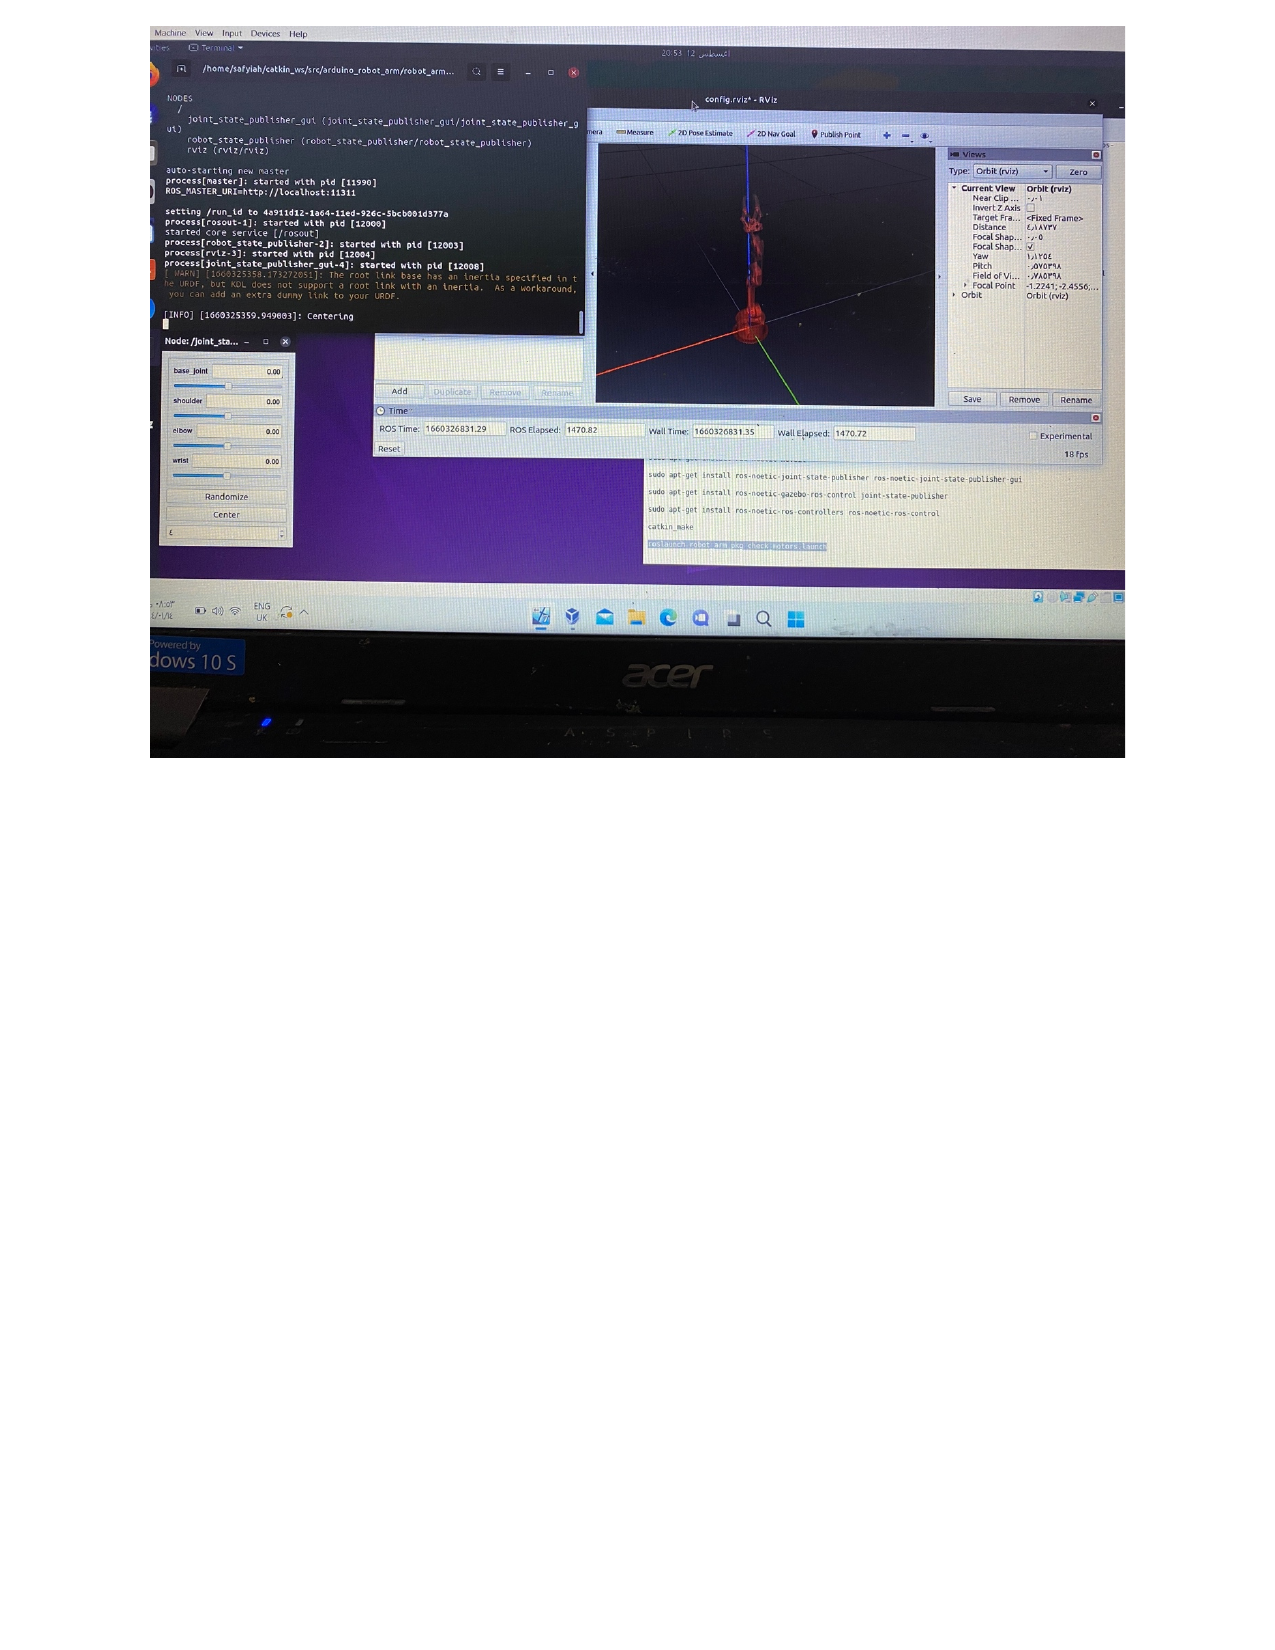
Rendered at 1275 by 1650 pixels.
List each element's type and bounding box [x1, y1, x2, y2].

picture [150, 26, 1125, 758]
